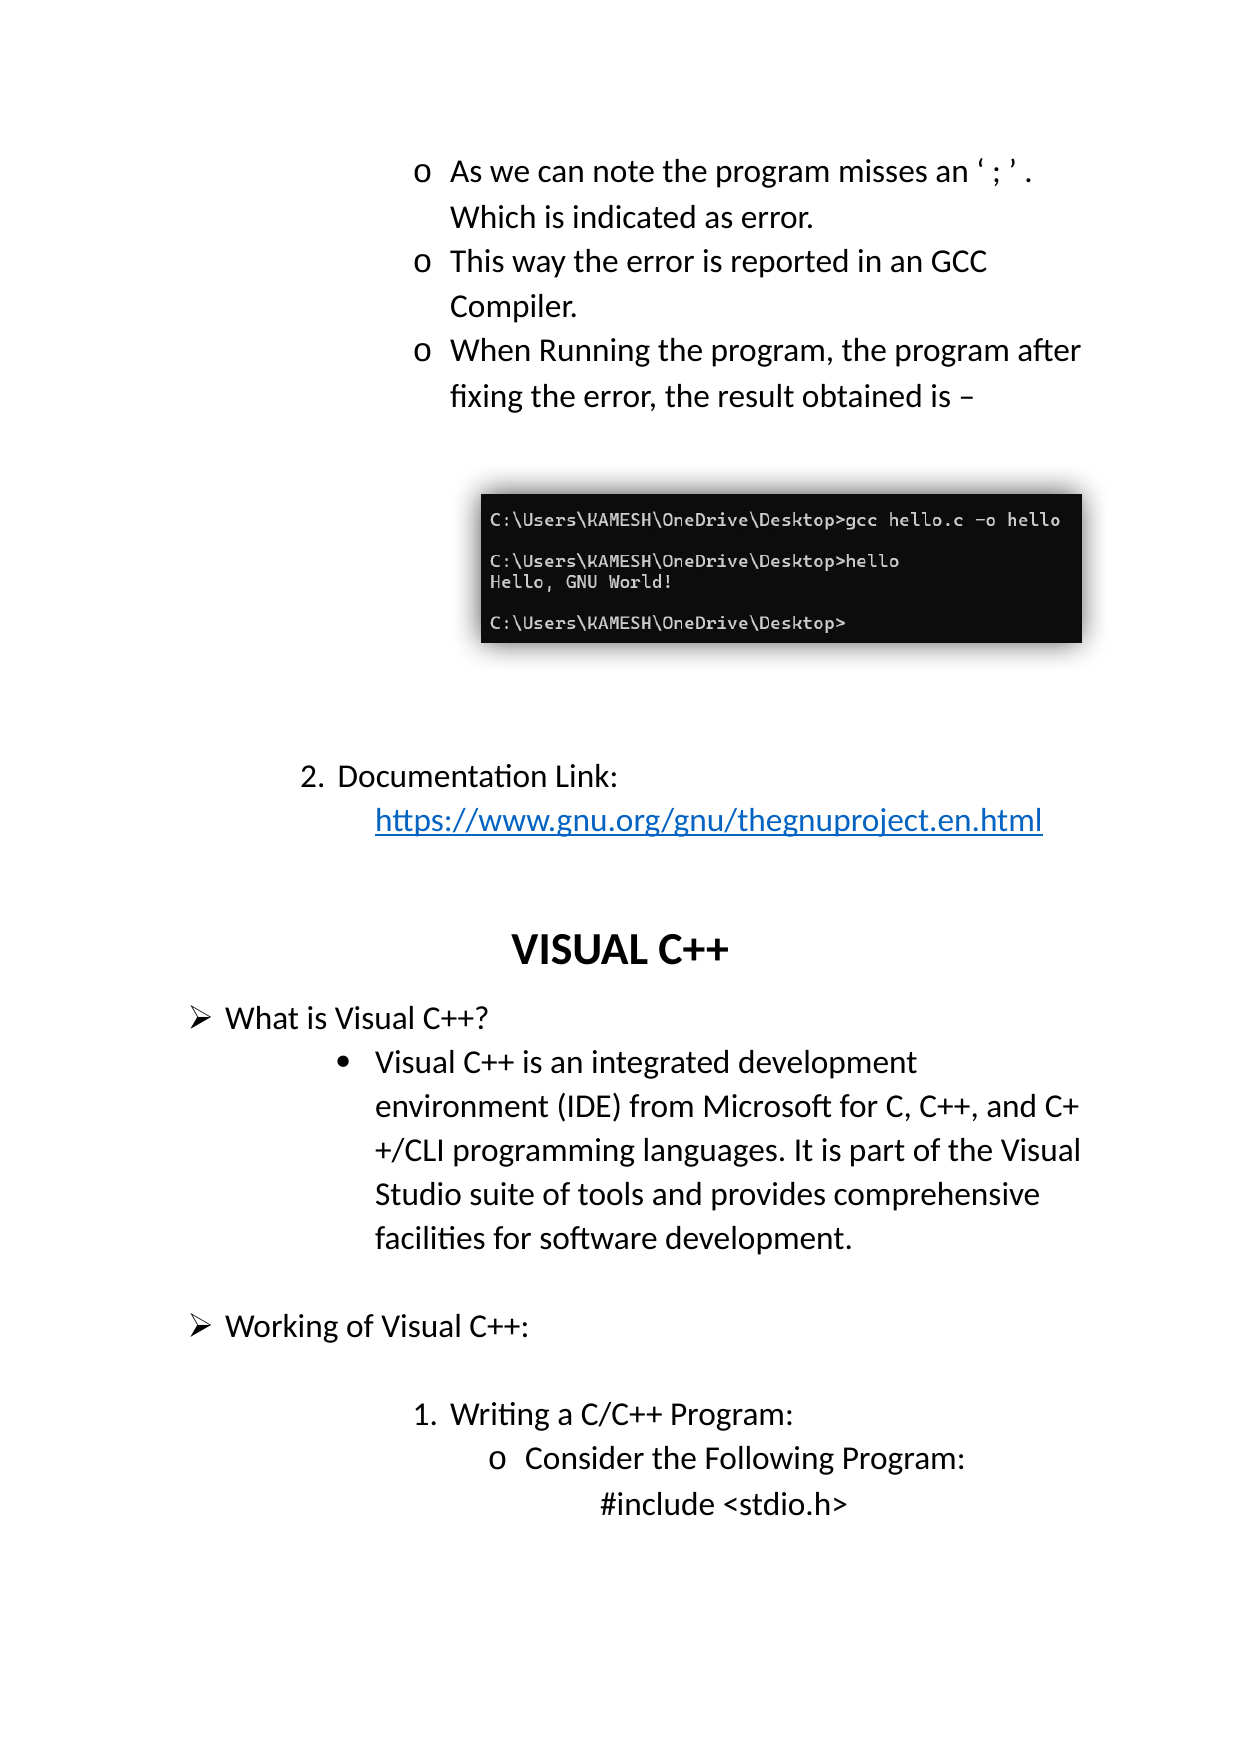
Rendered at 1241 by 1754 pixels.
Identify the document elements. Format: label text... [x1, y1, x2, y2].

text VISUAL C++ [150, 920, 1090, 976]
list As we can note the program misses an ‘ ; ’ . Which is indicated as error. [412, 150, 1090, 236]
list Visual C++ is an integrated development environment (IDE) from Microsoft for C, C++, and C++/CLI programming languages. It is part of the Visual Studio suite of tools and provides comprehensive facilities for software development. [337, 1041, 1090, 1258]
list Documentation Link: [300, 755, 1090, 796]
list Writing a C/C++ Program: [412, 1393, 1090, 1434]
picture [481, 494, 1082, 643]
list Consider the Following Program: [487, 1437, 1090, 1479]
list https://www.gnu.org/gnu/thegnuproject.en.html [375, 799, 1090, 840]
list When Running the program, the program after fixing the error, the result obtained is – [412, 329, 1090, 416]
list Working of Visual C++: [187, 1305, 1090, 1346]
list #include <stdio.h> [600, 1483, 1090, 1523]
list What is Visual C++? [187, 997, 1090, 1038]
list This way the error is reported in an GCC Compiler. [412, 240, 1090, 326]
